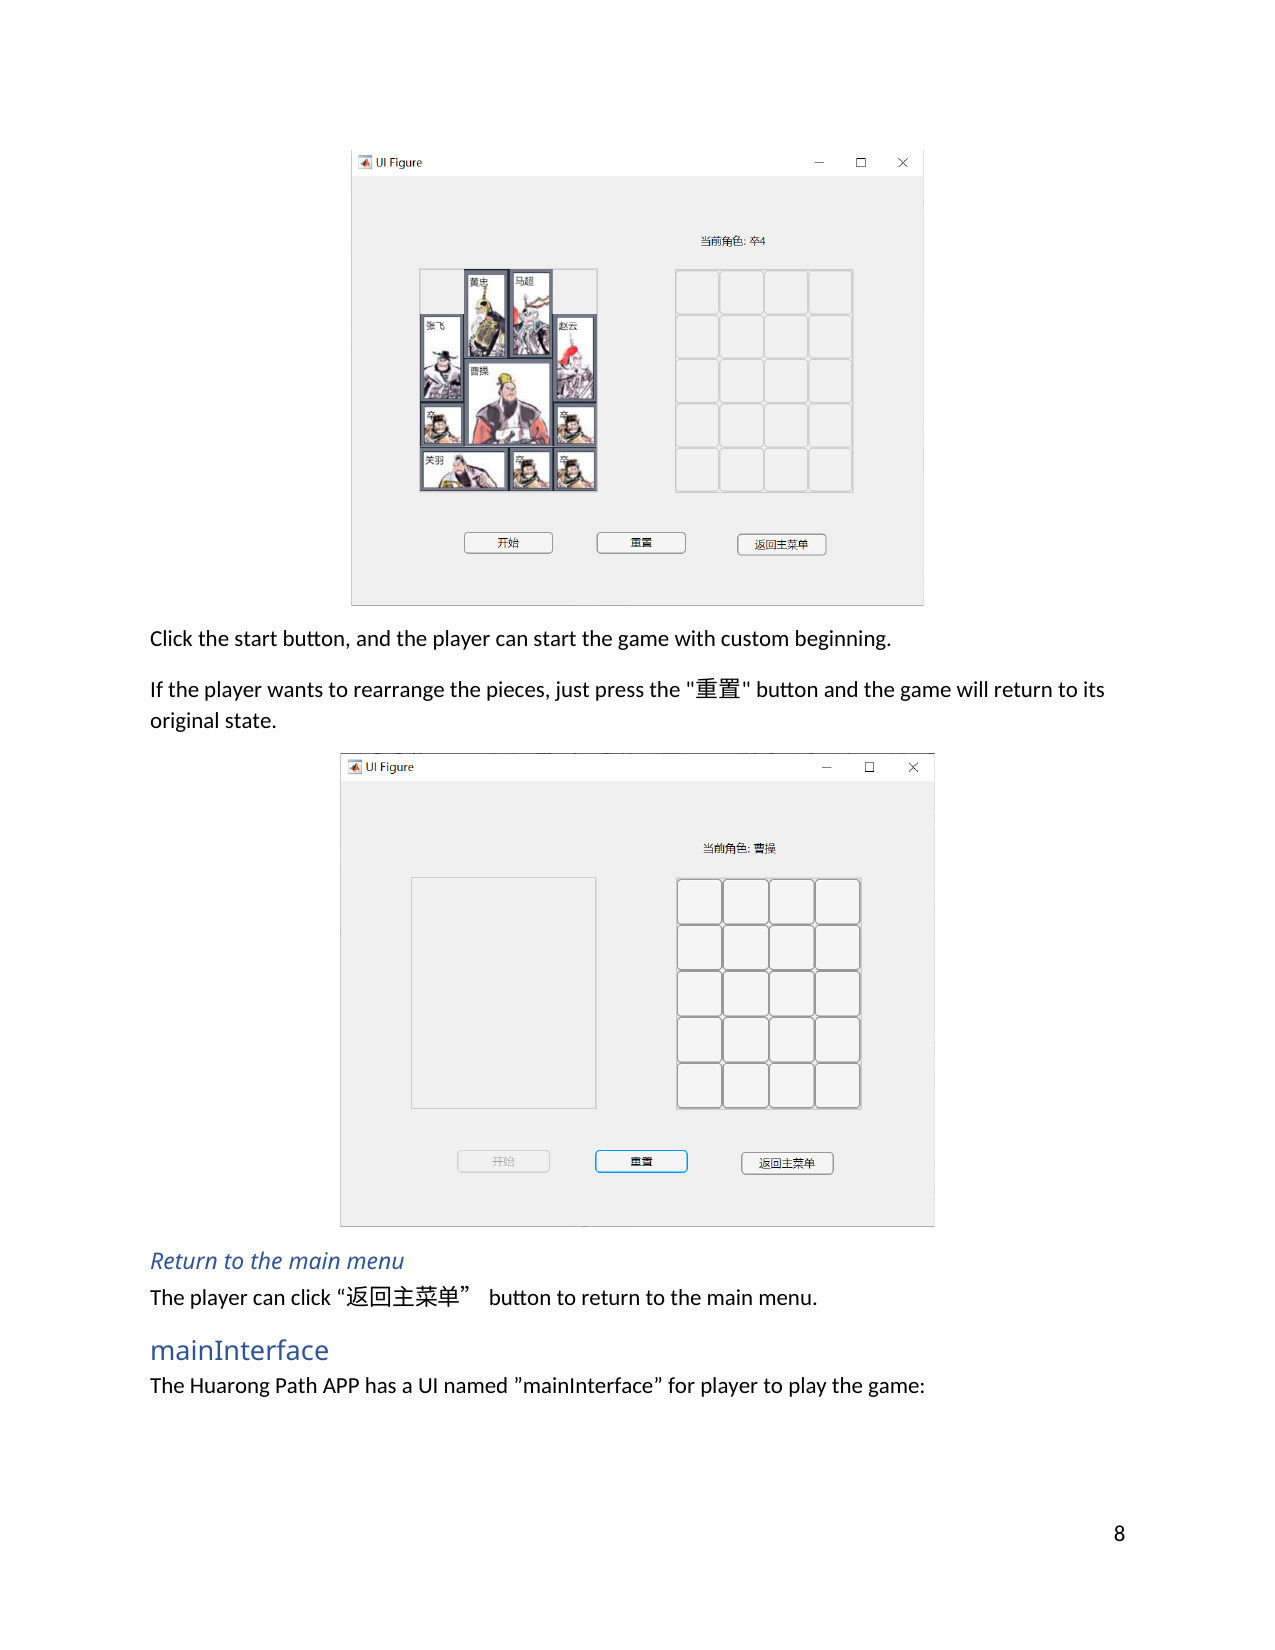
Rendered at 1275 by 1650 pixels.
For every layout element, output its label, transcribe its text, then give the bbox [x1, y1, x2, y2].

subtitle Return to the main menu [150, 1245, 1125, 1276]
picture [340, 753, 935, 1227]
text Click the start button, and the player can start the game with custom beginning. [150, 624, 1125, 652]
text If the player wants to rearrange the pieces, just press the "重置" button and the game will return to its original state. [150, 671, 1125, 734]
picture [351, 150, 924, 606]
text The Huarong Path APP has a UI named ”mainInterface” for player to play the game: [150, 1371, 1125, 1399]
text The player can click “返回主菜单” button to return to the main menu. [150, 1279, 1125, 1312]
subtitle mainInterface [150, 1331, 1125, 1368]
